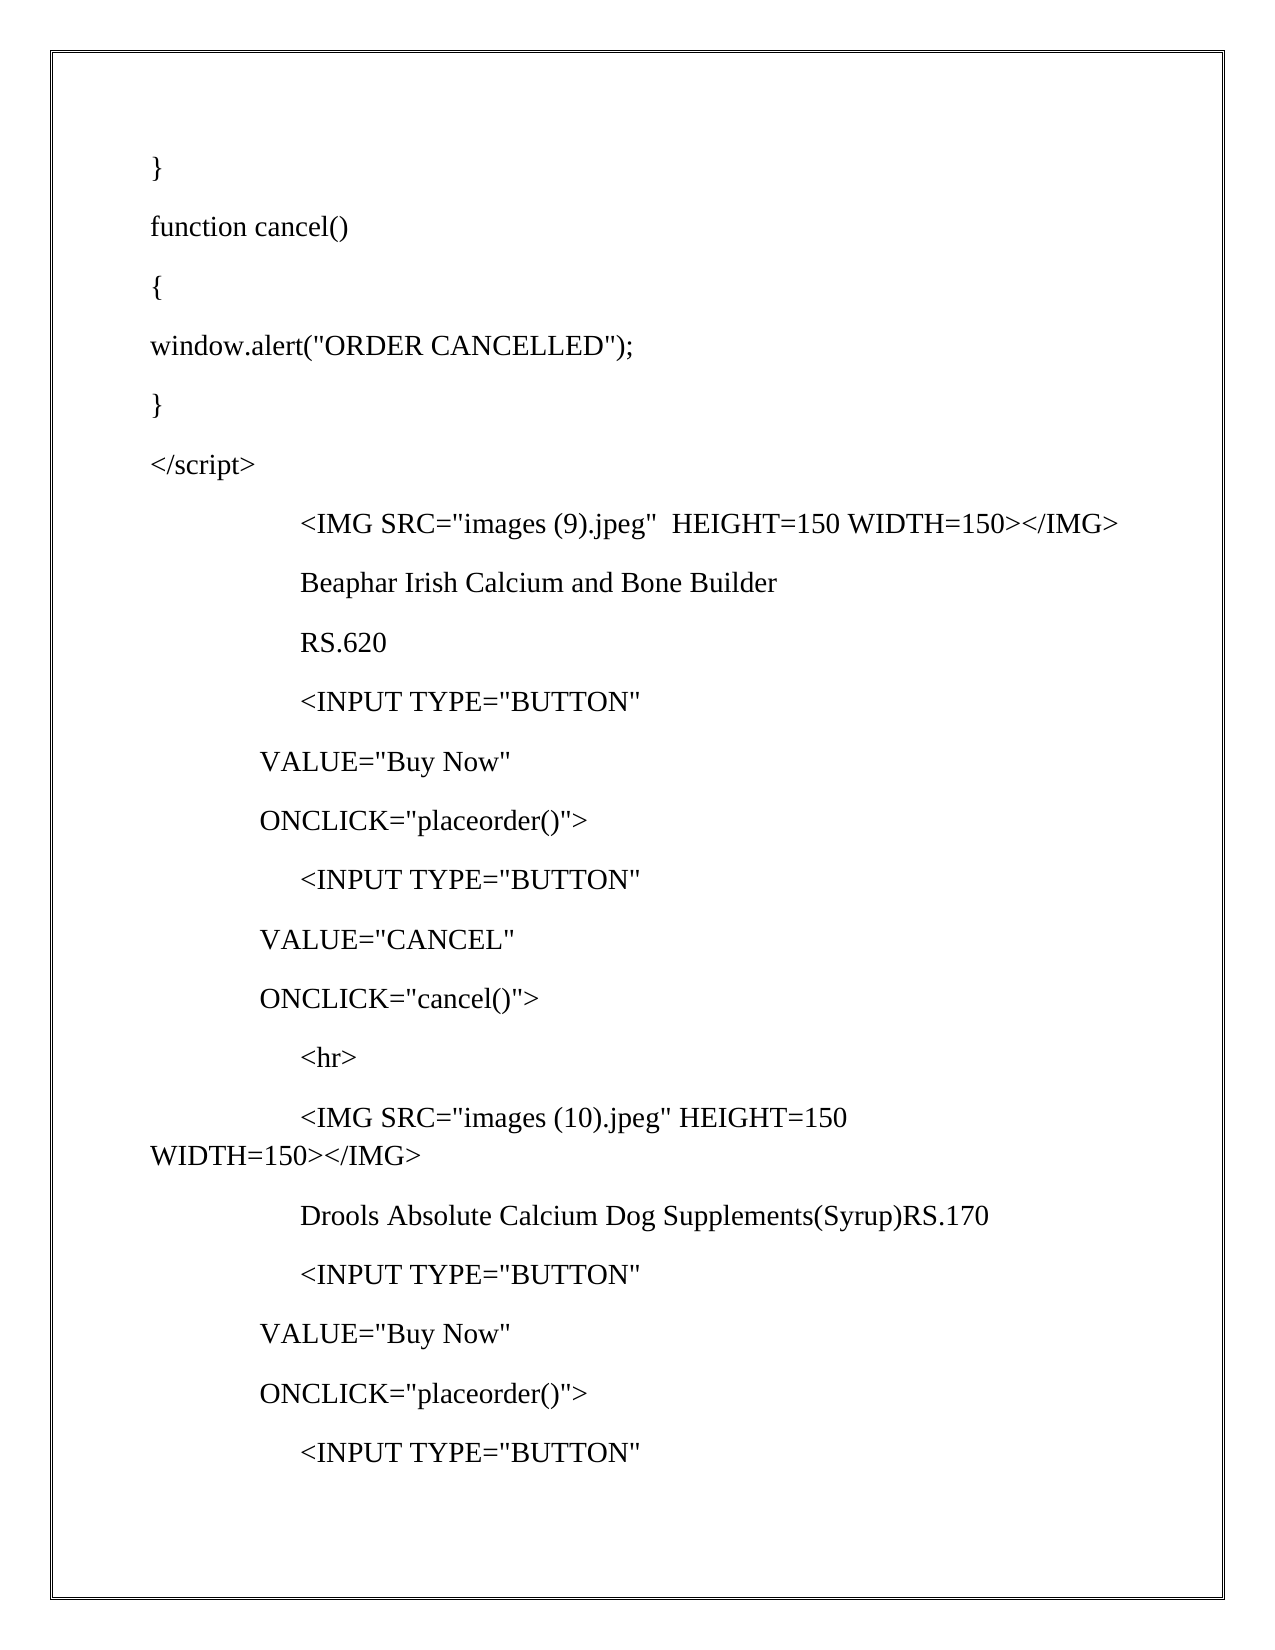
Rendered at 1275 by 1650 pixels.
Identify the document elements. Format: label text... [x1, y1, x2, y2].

text VALUE="Buy Now" [150, 1317, 1125, 1350]
text } [150, 387, 1125, 421]
text VALUE="Buy Now" [150, 744, 1125, 777]
text RS.620 [150, 625, 1125, 658]
text } [150, 150, 1125, 183]
text </script> [150, 447, 1125, 480]
text ONCLICK="placeorder()"> [150, 803, 1125, 837]
text <INPUT TYPE="BUTTON" [150, 1257, 1125, 1291]
text { [150, 269, 1125, 302]
text ONCLICK="cancel()"> [150, 981, 1125, 1015]
text <hr> [150, 1041, 1125, 1074]
text VALUE="CANCEL" [150, 922, 1125, 955]
text <INPUT TYPE="BUTTON" [150, 1435, 1125, 1469]
text function cancel() [150, 209, 1125, 243]
text ONCLICK="placeorder()"> [150, 1376, 1125, 1409]
text window.alert("ORDER CANCELLED"); [150, 328, 1125, 362]
text <INPUT TYPE="BUTTON" [150, 862, 1125, 896]
text <INPUT TYPE="BUTTON" [150, 684, 1125, 718]
text Drools Absolute Calcium Dog Supplements(Syrup)RS.170 [150, 1198, 1125, 1231]
text <IMG SRC="images (10).jpeg" HEIGHT=150 WIDTH=150></IMG> [150, 1100, 1125, 1172]
text Beaphar Irish Calcium and Bone Builder [150, 566, 1125, 599]
text <IMG SRC="images (9).jpeg" HEIGHT=150 WIDTH=150></IMG> [150, 506, 1125, 540]
